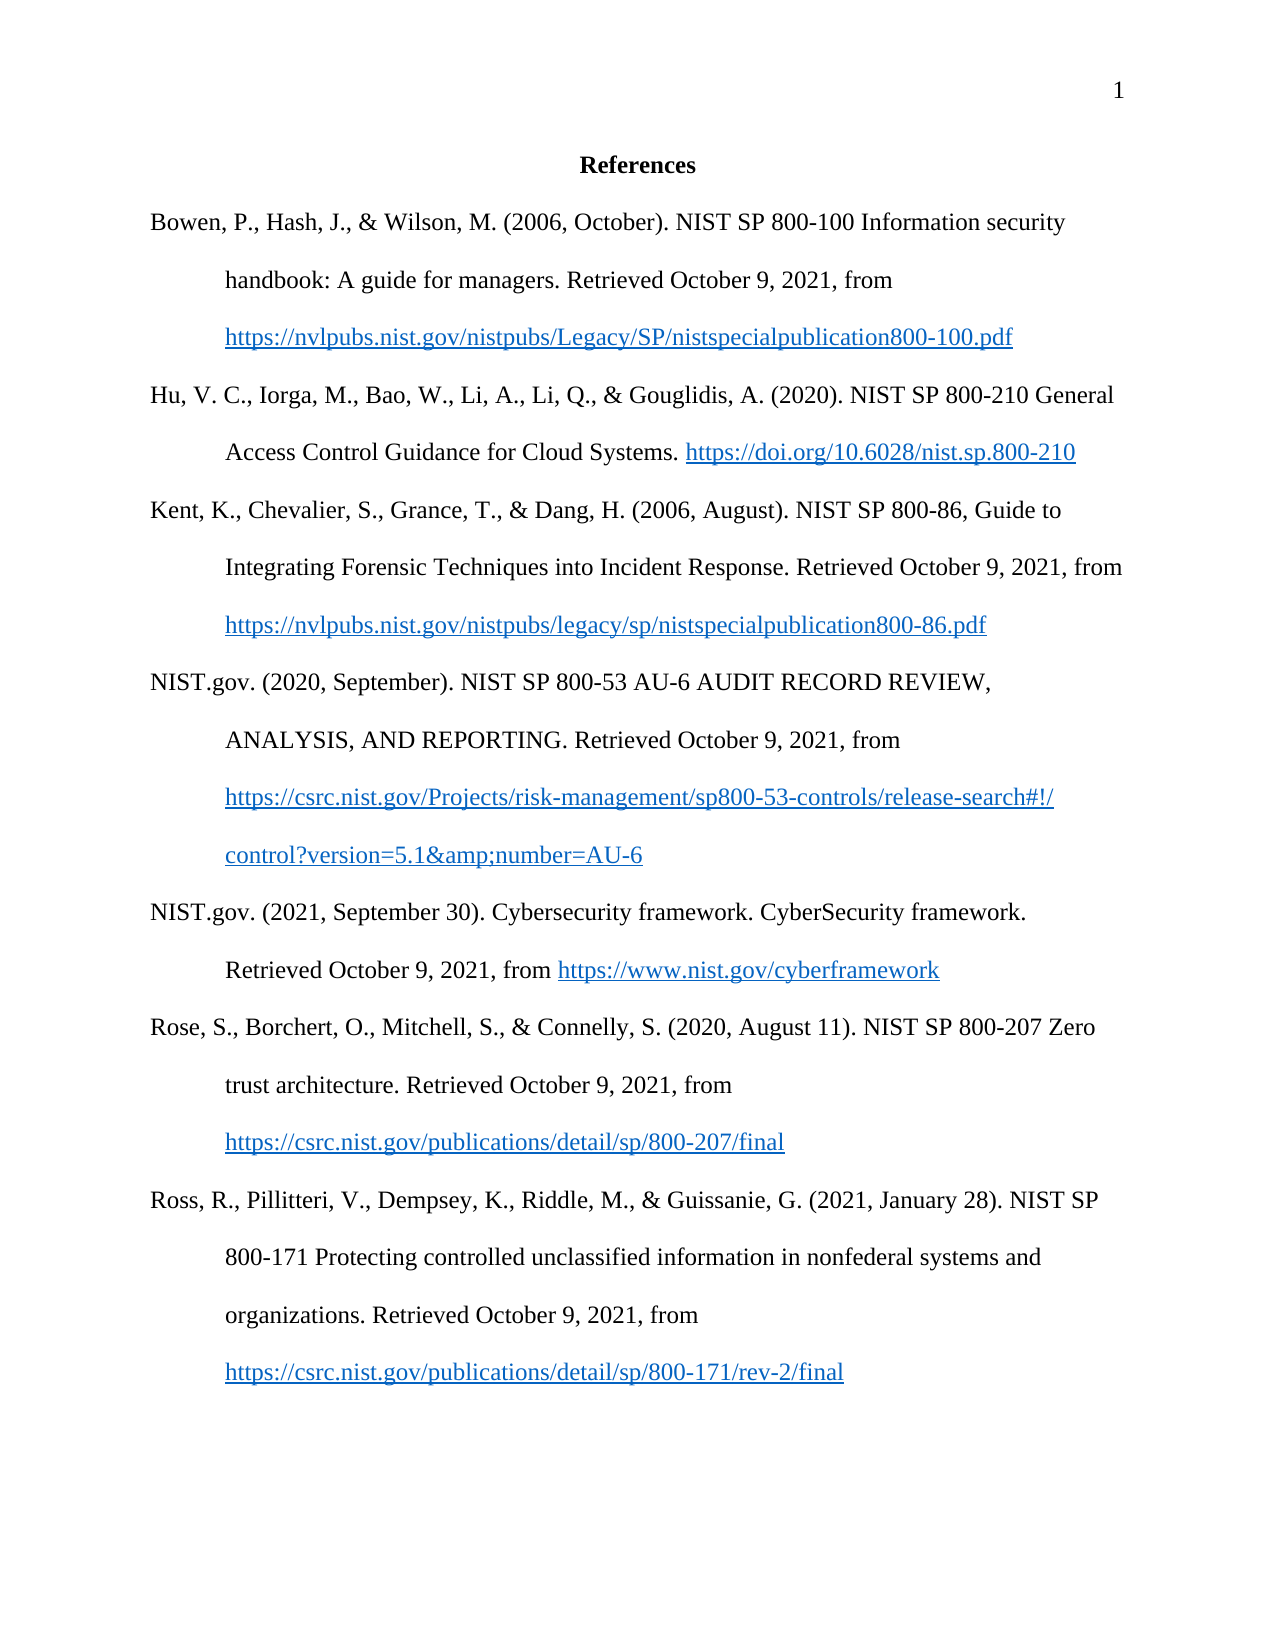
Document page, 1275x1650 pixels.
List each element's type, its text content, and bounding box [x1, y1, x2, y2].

text NIST.gov. (2021, September 30). Cybersecurity framework. CyberSecurity framework. Retrieved October 9, 2021, from https://www.nist.gov/cyberframework [150, 897, 1125, 984]
subtitle References [150, 150, 1125, 179]
text NIST.gov. (2020, September). NIST SP 800-53 AU-6 AUDIT RECORD REVIEW, ANALYSIS, AND REPORTING. Retrieved October 9, 2021, from https://csrc.nist.gov/Projects/risk-management/sp800-53-controls/release-search#!/control?version=5.1&amp;number=AU-6 [150, 667, 1125, 869]
text Bowen, P., Hash, J., & Wilson, M. (2006, October). NIST SP 800-100 Information security handbook: A guide for managers. Retrieved October 9, 2021, from https://nvlpubs.nist.gov/nistpubs/Legacy/SP/nistspecialpublication800-100.pdf [150, 207, 1125, 351]
text Kent, K., Chevalier, S., Grance, T., & Dang, H. (2006, August). NIST SP 800-86, Guide to Integrating Forensic Techniques into Incident Response. Retrieved October 9, 2021, from https://nvlpubs.nist.gov/nistpubs/legacy/sp/nistspecialpublication800-86.pdf [150, 495, 1125, 639]
text Hu, V. C., Iorga, M., Bao, W., Li, A., Li, Q., & Gouglidis, A. (2020). NIST SP 800-210 General Access Control Guidance for Cloud Systems. https://doi.org/10.6028/nist.sp.800-210 [150, 380, 1125, 466]
text Ross, R., Pillitteri, V., Dempsey, K., Riddle, M., & Guissanie, G. (2021, January 28). NIST SP 800-171 Protecting controlled unclassified information in nonfederal systems and organizations. Retrieved October 9, 2021, from https://csrc.nist.gov/publications/detail/sp/800-171/rev-2/final [150, 1185, 1125, 1386]
text Rose, S., Borchert, O., Mitchell, S., & Connelly, S. (2020, August 11). NIST SP 800-207 Zero trust architecture. Retrieved October 9, 2021, from https://csrc.nist.gov/publications/detail/sp/800-207/final [150, 1012, 1125, 1156]
